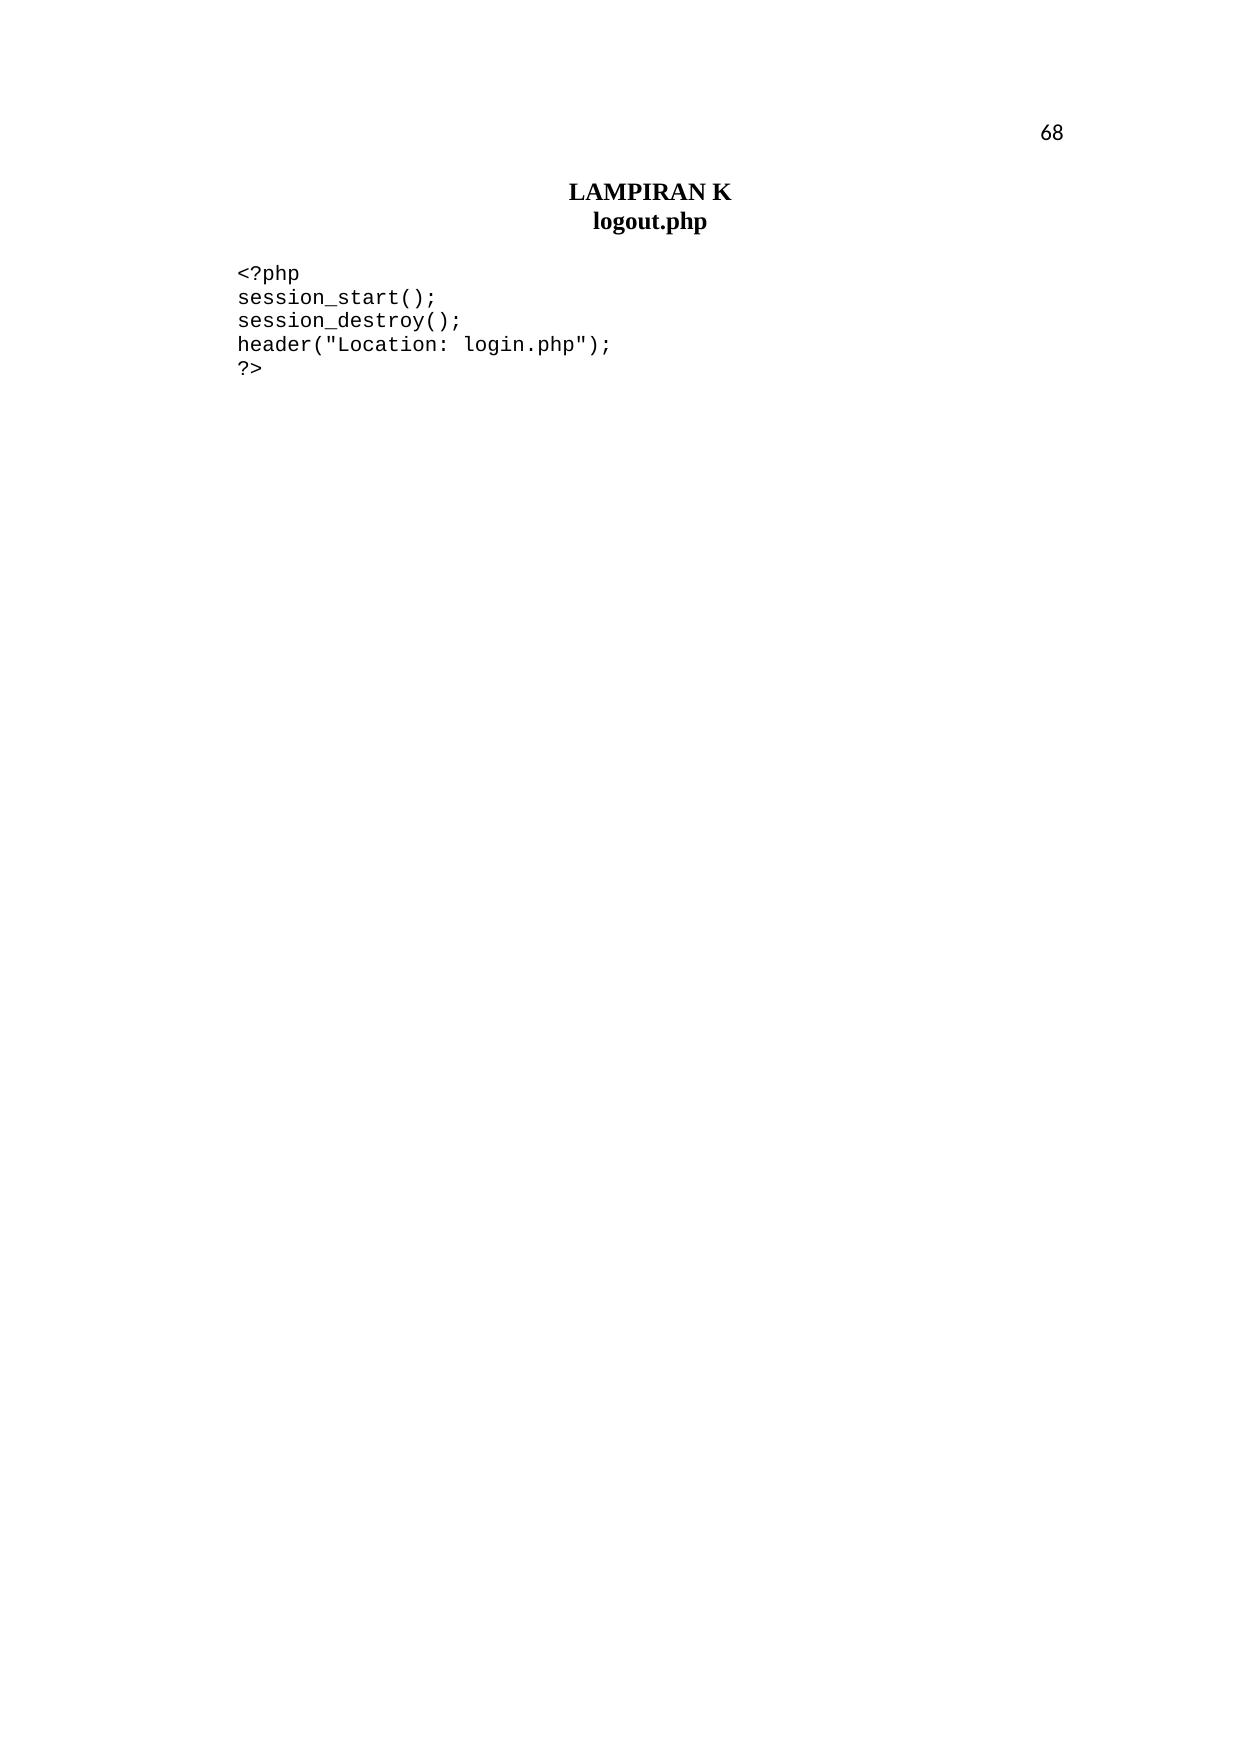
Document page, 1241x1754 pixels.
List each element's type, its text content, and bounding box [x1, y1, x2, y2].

text session_start(); [237, 287, 1063, 311]
text ?> [237, 358, 1063, 381]
text <?php [237, 263, 1063, 287]
text session_destroy(); [237, 311, 1063, 334]
text logout.php [237, 206, 1063, 234]
text LAMPIRAN K [237, 177, 1063, 206]
text header("Location: login.php"); [237, 334, 1063, 358]
